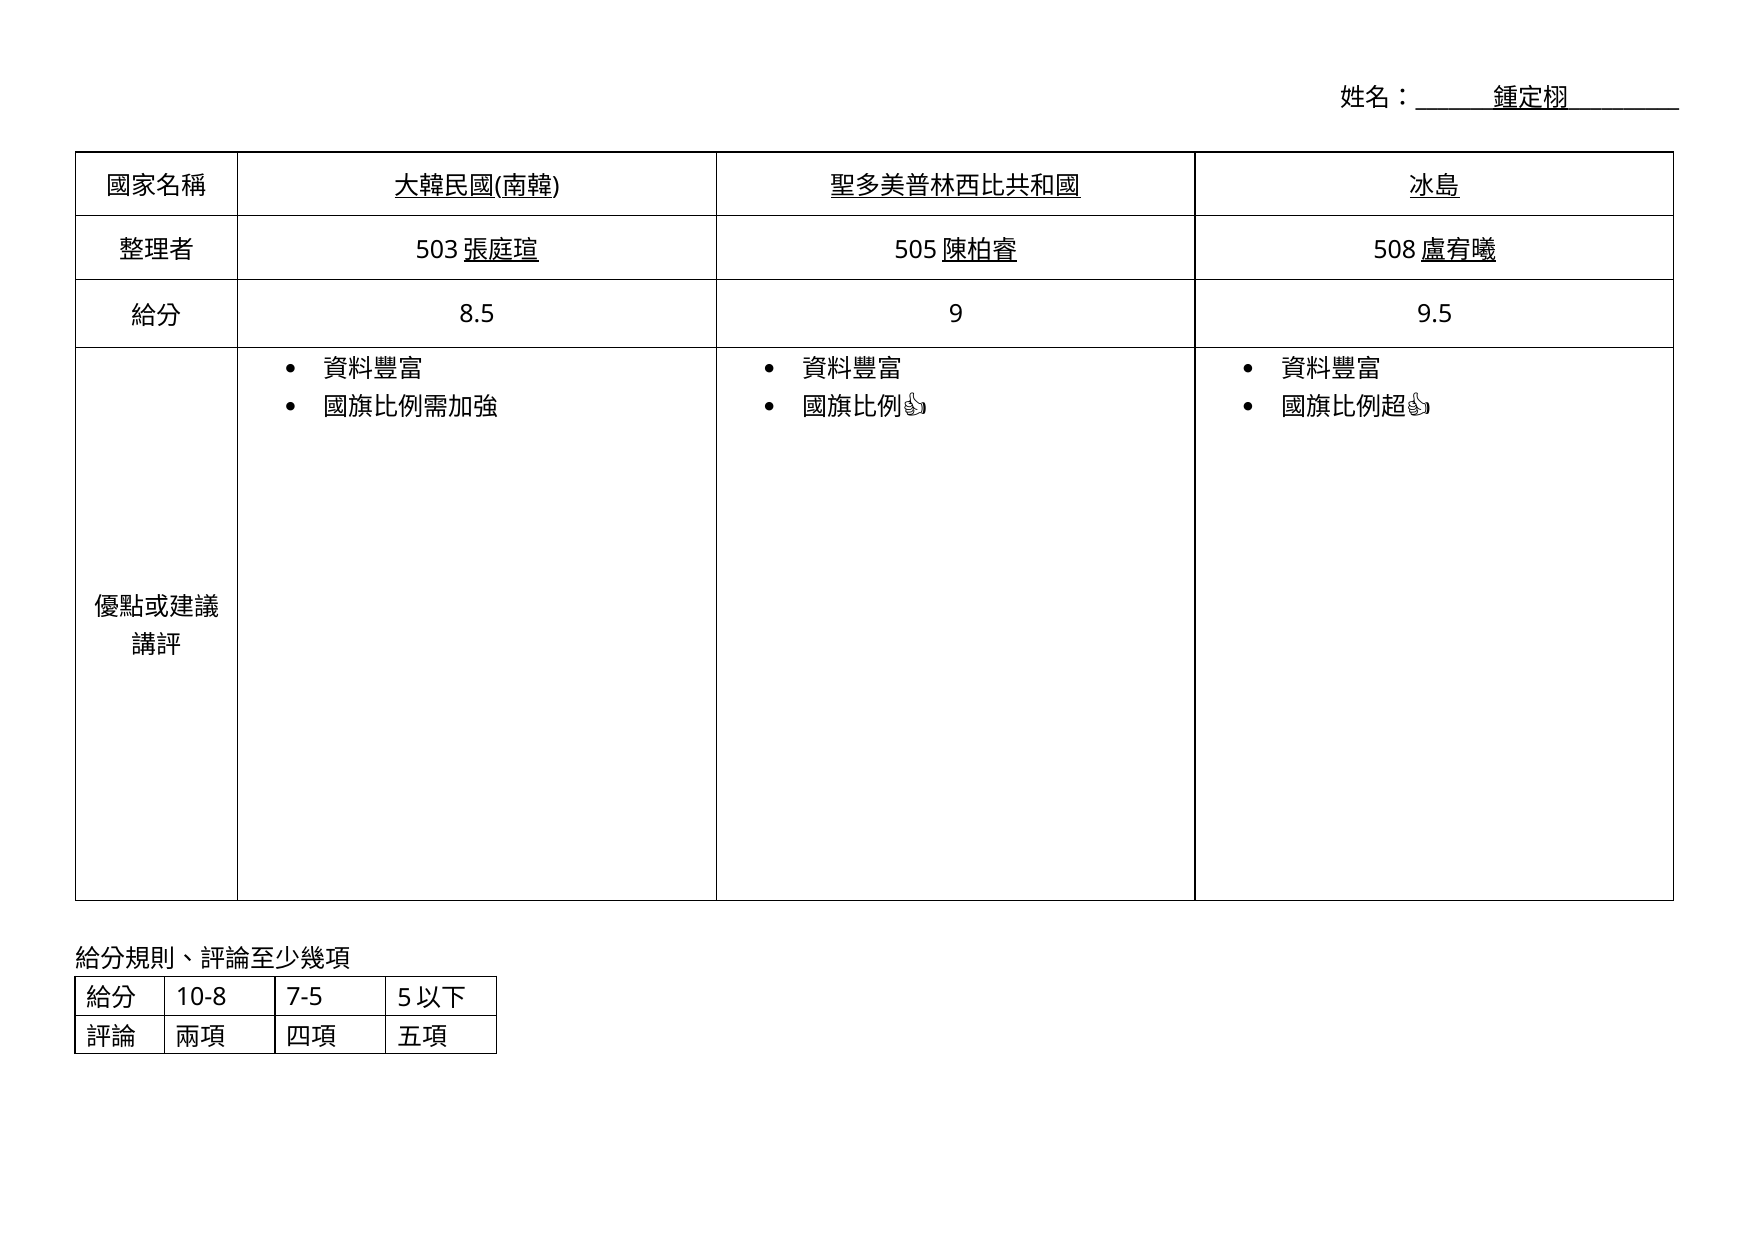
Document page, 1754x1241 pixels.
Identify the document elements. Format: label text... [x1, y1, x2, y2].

table_cell 給分 [76, 280, 237, 347]
table_header 給分 [76, 977, 164, 1015]
table_cell 9 [717, 280, 1194, 347]
table_cell 503張庭瑄 [238, 216, 716, 278]
table_header 冰島 [1196, 153, 1673, 215]
table_cell 評論 [76, 1016, 164, 1053]
table_header 國家名稱 [76, 153, 237, 215]
table_cell 資料豐富 國旗比例超👍 [1196, 348, 1673, 899]
table_header 7-5 [276, 977, 385, 1015]
table_cell 8.5 [238, 280, 716, 347]
table_header 聖多美普林西比共和國 [717, 153, 1194, 215]
table_cell 四項 [276, 1016, 385, 1053]
table_cell 整理者 [76, 216, 237, 278]
table_cell 優點或建議講評 [76, 348, 237, 899]
table_cell 五項 [386, 1016, 496, 1053]
table_cell 508盧宥曦 [1196, 216, 1673, 278]
table_cell 兩項 [165, 1016, 274, 1053]
text 姓名：_______鍾定栩__________ [75, 76, 1679, 114]
table_cell 資料豐富 國旗比例需加強 [238, 348, 716, 899]
table_cell 9.5 [1196, 280, 1673, 347]
table_cell 505陳柏睿 [717, 216, 1194, 278]
table_header 大韓民國(南韓) [238, 153, 716, 215]
table_header 5以下 [386, 977, 496, 1015]
table_cell 資料豐富 國旗比例👍 [717, 348, 1194, 899]
table_header 10-8 [165, 977, 274, 1015]
text 給分規則、評論至少幾項 [75, 938, 1679, 976]
